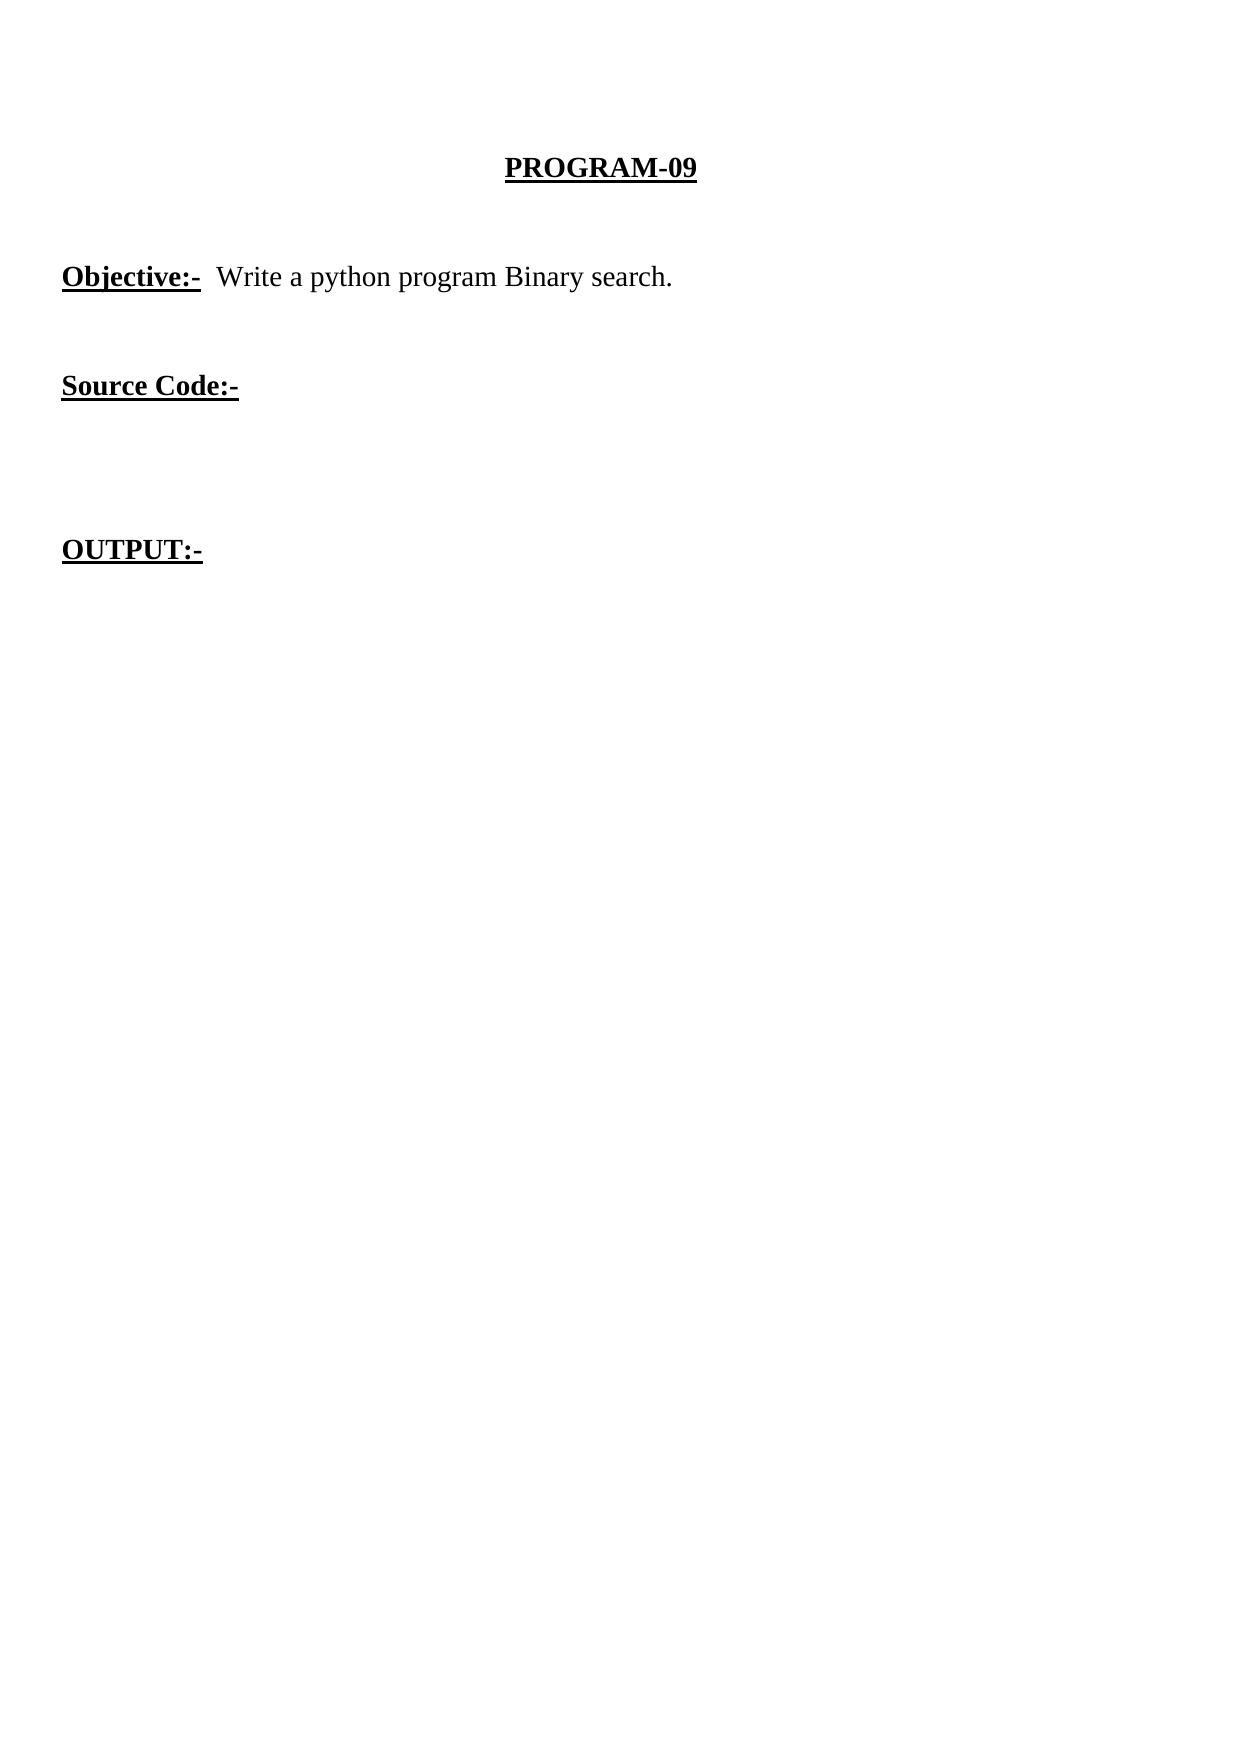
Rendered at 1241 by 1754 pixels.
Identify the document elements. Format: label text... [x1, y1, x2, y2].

subtitle PROGRAM-09 [66, 150, 1136, 184]
subtitle Source Code:- [61, 368, 1136, 402]
text OUTPUT:- [61, 532, 1136, 566]
text Objective:- Write a python program Binary search. [61, 259, 1136, 293]
